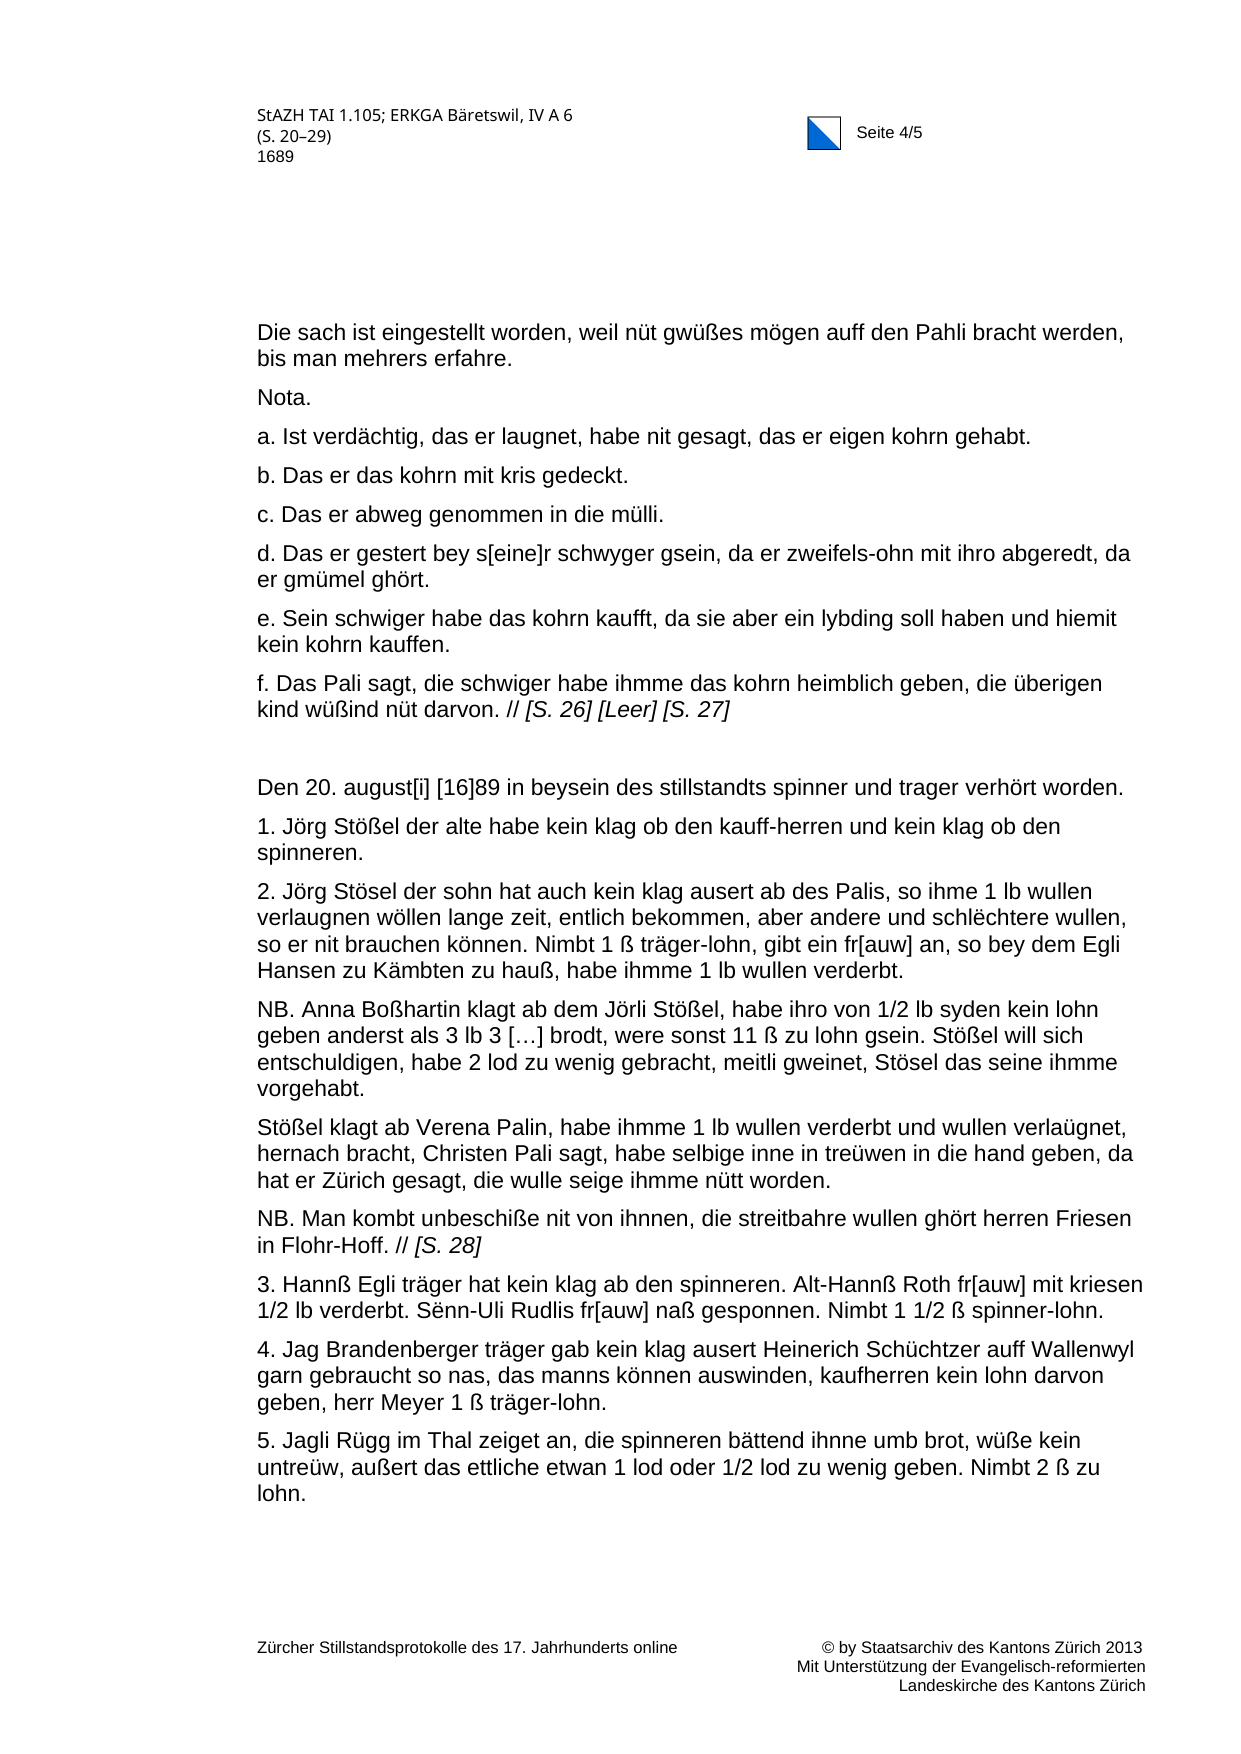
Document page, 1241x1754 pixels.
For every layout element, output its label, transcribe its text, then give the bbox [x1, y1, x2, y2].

text 5. Jagli Rügg im Thal zeiget an, die spinneren bättend ihnne umb brot, wüße kein untreüw, außert das ettliche etwan 1 lod oder 1/2 lod zu wenig geben. Nimbt 2 ß zu lohn. [257, 1427, 1146, 1506]
text a. Ist verdächtig, das er laugnet, habe nit gesagt, das er eigen kohrn gehabt. [257, 423, 1146, 449]
text Die sach ist eingestellt worden, weil nüt gwüßes mögen auff den Pahli bracht werden, bis man mehrers erfahre. [257, 319, 1146, 372]
text 2. Jörg Stösel der sohn hat auch kein klag ausert ab des Palis, so ihme 1 lb wullen verlaugnen wöllen lange zeit, entlich bekommen, aber andere und schlëchtere wullen, so er nit brauchen können. Nimbt 1 ß träger-lohn, gibt ein fr[auw] an, so bey dem Egli Hansen zu Kämbten zu hauß, habe ihmme 1 lb wullen verderbt. [257, 878, 1146, 983]
text NB. Anna Boßhartin klagt ab dem Jörli Stößel, habe ihro von 1/2 lb syden kein lohn geben anderst als 3 lb 3 […] brodt, were sonst 11 ß zu lohn gsein. Stößel will sich entschuldigen, habe 2 lod zu wenig gebracht, meitli gweinet, Stösel das seine ihmme vorgehabt. [257, 996, 1146, 1101]
text b. Das er das kohrn mit kris gedeckt. [257, 462, 1146, 488]
text Nota. [257, 384, 1146, 410]
text c. Das er abweg genommen in die mülli. [257, 501, 1146, 527]
text d. Das er gestert bey s[eine]r schwyger gsein, da er zweifels-ohn mit ihro abgeredt, da er gmümel ghört. [257, 539, 1146, 592]
text e. Sein schwiger habe das kohrn kaufft, da sie aber ein lybding soll haben und hiemit kein kohrn kauffen. [257, 605, 1146, 657]
text 4. Jag Brandenberger träger gab kein klag ausert Heinerich Schüchtzer auff Wallenwyl garn gebraucht so nas, das manns können auswinden, kaufherren kein lohn darvon geben, herr Meyer 1 ß träger-lohn. [257, 1336, 1146, 1415]
picture [806, 115, 842, 151]
text Stößel klagt ab Verena Palin, habe ihmme 1 lb wullen verderbt und wullen verlaügnet, hernach bracht, Christen Pali sagt, habe selbige inne in treüwen in die hand geben, da hat er Zürich gesagt, die wulle seige ihmme nütt worden. [257, 1114, 1146, 1193]
text 1. Jörg Stößel der alte habe kein klag ob den kauff-herren und kein klag ob den spinneren. [257, 813, 1146, 866]
text f. Das Pali sagt, die schwiger habe ihmme das kohrn heimblich geben, die überigen kind wüßind nüt darvon. // [S. 26] [Leer] [S. 27] [257, 670, 1146, 723]
text 3. Hannß Egli träger hat kein klag ab den spinneren. Alt-Hannß Roth fr[auw] mit kriesen 1/2 lb verderbt. Sënn-Uli Rudlis fr[auw] naß gesponnen. Nimbt 1 1/2 ß spinner-lohn. [257, 1271, 1146, 1323]
text Den 20. august[i] [16]89 in beysein des stillstandts spinner und trager verhört worden. [257, 774, 1146, 800]
text NB. Man kombt unbeschiße nit von ihnnen, die streitbahre wullen ghört herren Friesen in Flohr-Hoff. // [S. 28] [257, 1205, 1146, 1258]
